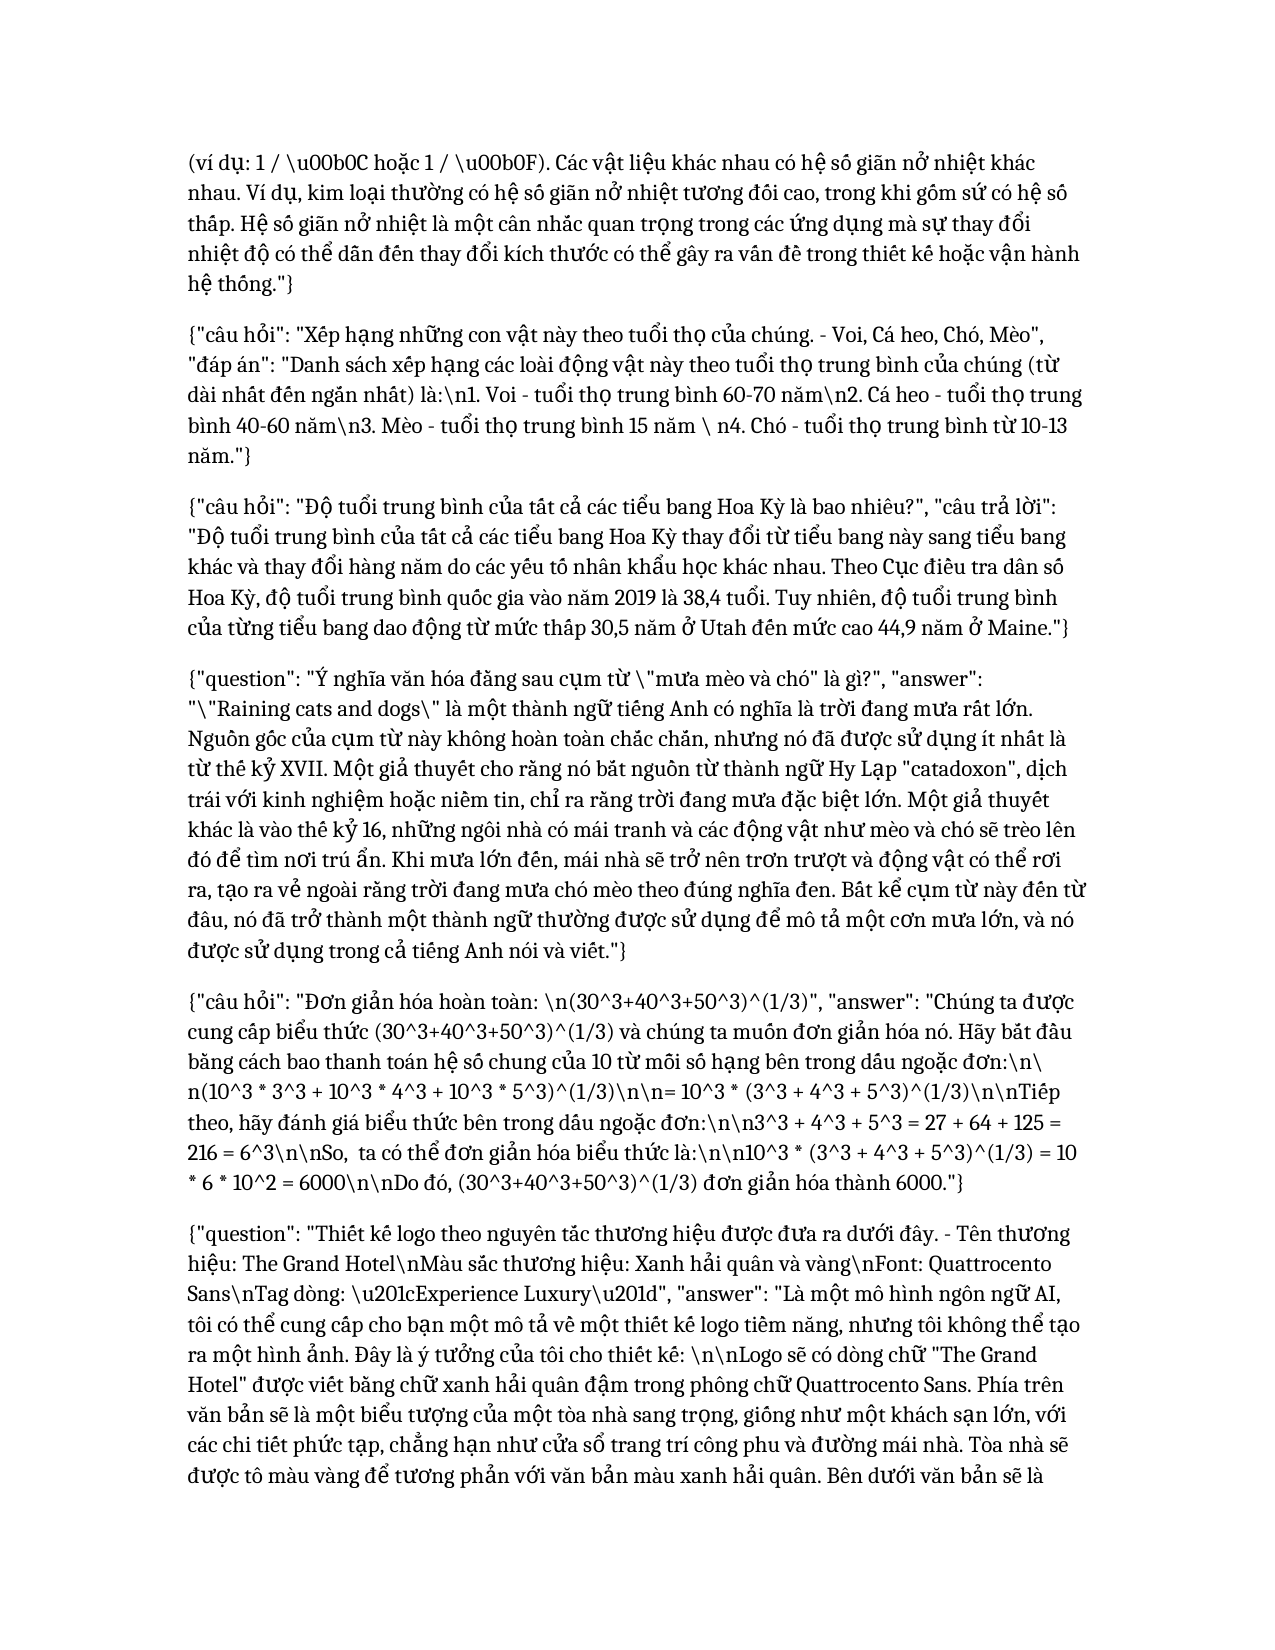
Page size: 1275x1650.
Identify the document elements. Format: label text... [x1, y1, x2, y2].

text {"question": "Ý nghĩa văn hóa đằng sau cụm từ \"mưa mèo và chó" là gì?", "answer": "\"Raining cats and dogs\" là một thành ngữ tiếng Anh có nghĩa là trời đang mưa rất lớn. Nguồn gốc của cụm từ này không hoàn toàn chắc chắn, nhưng nó đã được sử dụng ít nhất là từ thế kỷ XVII. Một giả thuyết cho rằng nó bắt nguồn từ thành ngữ Hy Lạp "catadoxon", dịch trái với kinh nghiệm hoặc niềm tin, chỉ ra rằng trời đang mưa đặc biệt lớn. Một giả thuyết khác là vào thế kỷ 16, những ngôi nhà có mái tranh và các động vật như mèo và chó sẽ trèo lên đó để tìm nơi trú ẩn. Khi mưa lớn đến, mái nhà sẽ trở nên trơn trượt và động vật có thể rơi ra, tạo ra vẻ ngoài rằng trời đang mưa chó mèo theo đúng nghĩa đen. Bất kể cụm từ này đến từ đâu, nó đã trở thành một thành ngữ thường được sử dụng để mô tả một cơn mưa lớn, và nó được sử dụng trong cả tiếng Anh nói và viết."} [187, 666, 1087, 964]
text {"câu hỏi": "Xếp hạng những con vật này theo tuổi thọ của chúng. - Voi, Cá heo, Chó, Mèo", "đáp án": "Danh sách xếp hạng các loài động vật này theo tuổi thọ trung bình của chúng (từ dài nhất đến ngắn nhất) là:\n1. Voi - tuổi thọ trung bình 60-70 năm\n2. Cá heo - tuổi thọ trung bình 40-60 năm\n3. Mèo - tuổi thọ trung bình 15 năm \ n4. Chó - tuổi thọ trung bình từ 10-13 năm."} [187, 322, 1087, 469]
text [187, 1221, 1087, 1489]
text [187, 150, 1087, 297]
text {"câu hỏi": "Độ tuổi trung bình của tất cả các tiểu bang Hoa Kỳ là bao nhiêu?", "câu trả lời": "Độ tuổi trung bình của tất cả các tiểu bang Hoa Kỳ thay đổi từ tiểu bang này sang tiểu bang khác và thay đổi hàng năm do các yếu tố nhân khẩu học khác nhau. Theo Cục điều tra dân số Hoa Kỳ, độ tuổi trung bình quốc gia vào năm 2019 là 38,4 tuổi. Tuy nhiên, độ tuổi trung bình của từng tiểu bang dao động từ mức thấp 30,5 năm ở Utah đến mức cao 44,9 năm ở Maine."} [187, 494, 1087, 641]
text {"câu hỏi": "Đơn giản hóa hoàn toàn: \n(30^3+40^3+50^3)^(1/3)", "answer": "Chúng ta được cung cấp biểu thức (30^3+40^3+50^3)^(1/3) và chúng ta muốn đơn giản hóa nó. Hãy bắt đầu bằng cách bao thanh toán hệ số chung của 10 từ mỗi số hạng bên trong dấu ngoặc đơn:\n\n(10^3 * 3^3 + 10^3 * 4^3 + 10^3 * 5^3)^(1/3)\n\n= 10^3 * (3^3 + 4^3 + 5^3)^(1/3)\n\nTiếp theo, hãy đánh giá biểu thức bên trong dấu ngoặc đơn:\n\n3^3 + 4^3 + 5^3 = 27 + 64 + 125 = 216 = 6^3\n\nSo, ta có thể đơn giản hóa biểu thức là:\n\n10^3 * (3^3 + 4^3 + 5^3)^(1/3) = 10 * 6 * 10^2 = 6000\n\nDo đó, (30^3+40^3+50^3)^(1/3) đơn giản hóa thành 6000."} [187, 988, 1087, 1196]
